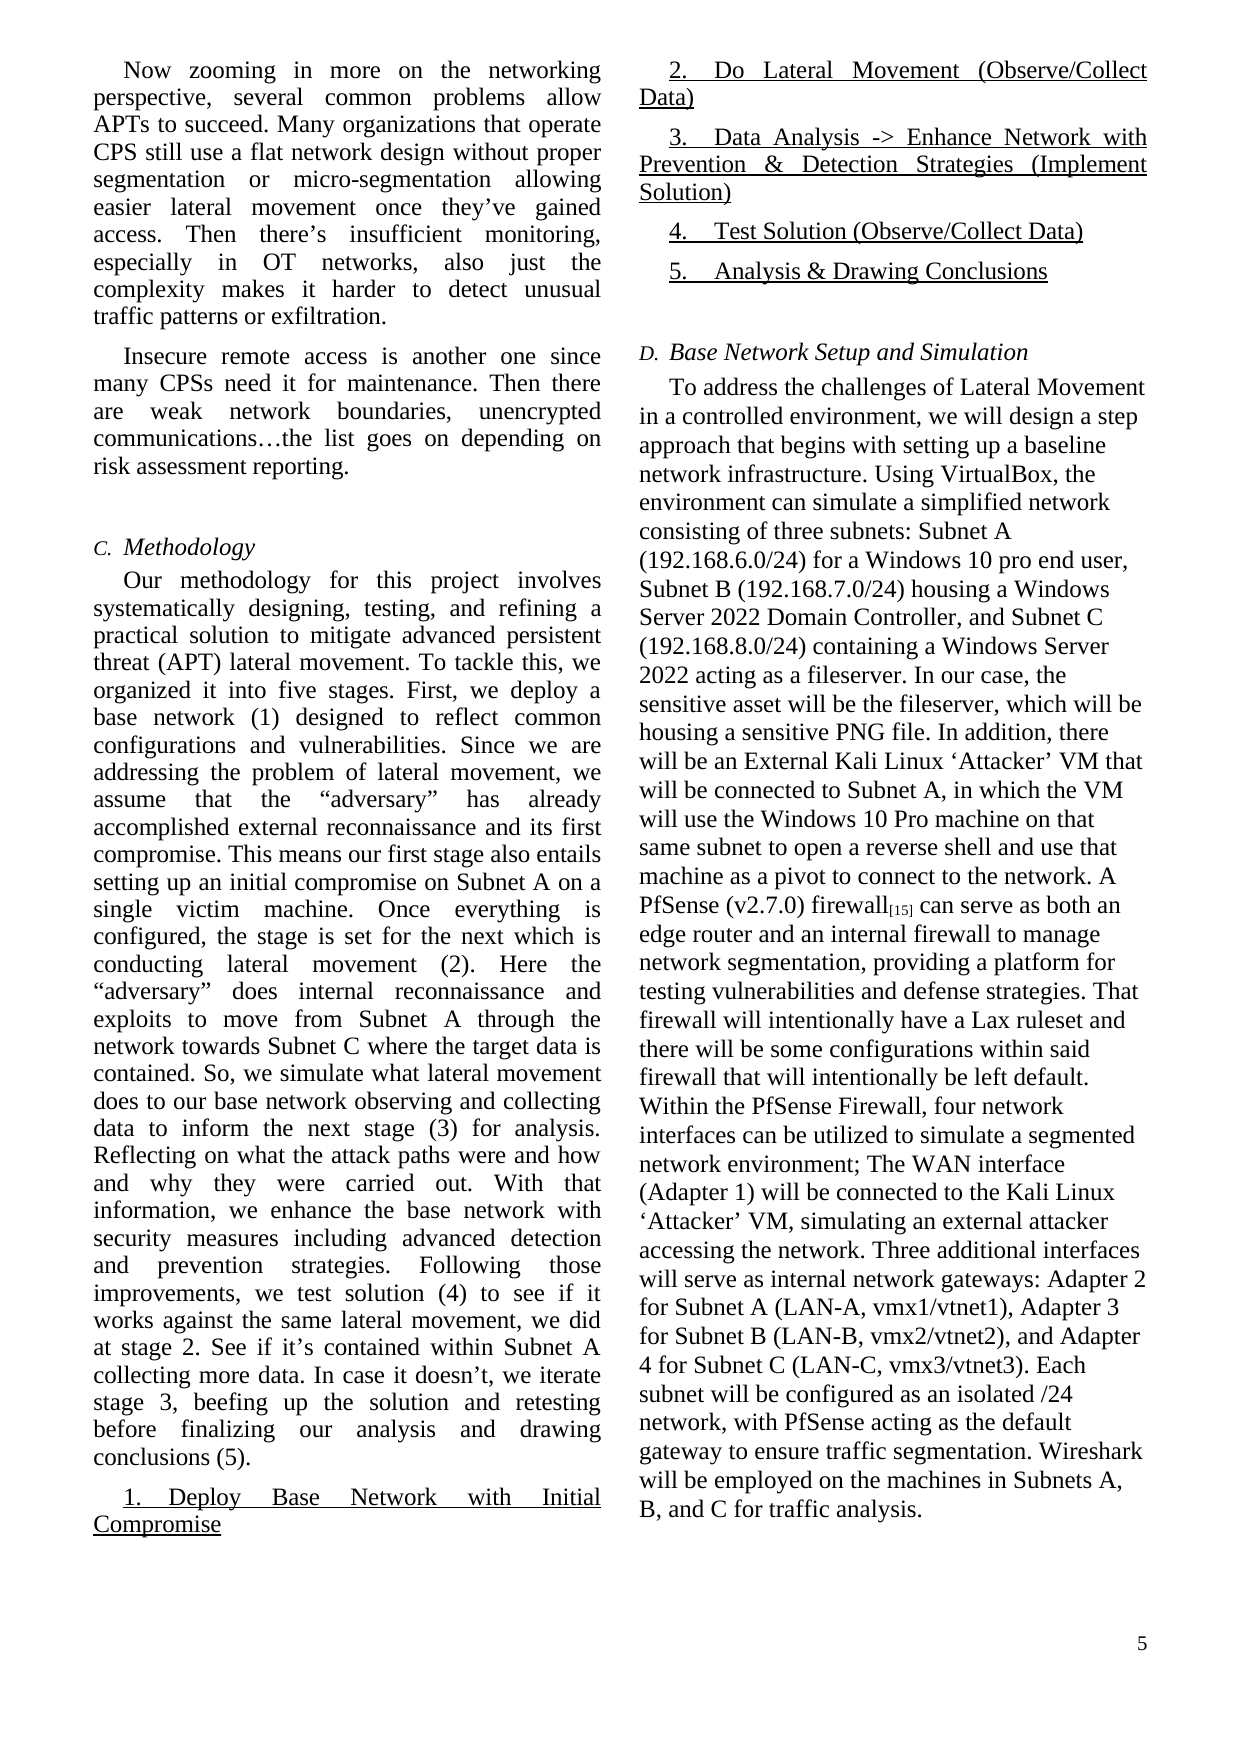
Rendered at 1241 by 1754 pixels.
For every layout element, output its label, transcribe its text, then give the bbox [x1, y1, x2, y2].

text Our methodology for this project involves systematically designing, testing, and refining a practical solution to mitigate advanced persistent threat (APT) lateral movement. To tackle this, we organized it into five stages. First, we deploy a base network (1) designed to reflect common configurations and vulnerabilities. Since we are addressing the problem of lateral movement, we assume that the “adversary” has already accomplished external reconnaissance and its first compromise. This means our first stage also entails setting up an initial compromise on Subnet A on a single victim machine. Once everything is configured, the stage is set for the next which is conducting lateral movement (2). Here the “adversary” does internal reconnaissance and exploits to move from Subnet A through the network towards Subnet C where the target data is contained. So, we simulate what lateral movement does to our base network observing and collecting data to inform the next stage (3) for analysis. Reflecting on what the attack paths were and how and why they were carried out. With that information, we enhance the base network with security measures including advanced detection and prevention strategies. Following those improvements, we test solution (4) to see if it works against the same lateral movement, we did at stage 2. See if it’s contained within Subnet A collecting more data. In case it doesn’t, we iterate stage 3, beefing up the solution and retesting before finalizing our analysis and drawing conclusions (5). [93, 567, 601, 1471]
text Within the PfSense Firewall, four network interfaces can be utilized to simulate a segmented network environment; The WAN interface (Adapter 1) will be connected to the Kali Linux ‘Attacker’ VM, simulating an external attacker accessing the network. Three additional interfaces will serve as internal network gateways: Adapter 2 for Subnet A (LAN-A, vmx1/vtnet1), Adapter 3 for Subnet B (LAN-B, vmx2/vtnet2), and Adapter 4 for Subnet C (LAN-C, vmx3/vtnet3). Each subnet will be configured as an isolated /24 network, with PfSense acting as the default gateway to ensure traffic segmentation. Wireshark will be employed on the machines in Subnets A, B, and C for traffic analysis. [639, 1091, 1147, 1522]
text Now zooming in more on the networking perspective, several common problems allow APTs to succeed. Many organizations that operate CPS still use a flat network design without proper segmentation or micro-segmentation allowing easier lateral movement once they’ve gained access. Then there’s insufficient monitoring, especially in OT networks, also just the complexity makes it harder to detect unusual traffic patterns or exfiltration. [93, 56, 601, 330]
text 1. Deploy Base Network with Initial Compromise [93, 1483, 601, 1538]
subtitle Base Network Setup and Simulation [639, 337, 1147, 366]
text 4. Test Solution (Observe/Collect Data) [639, 218, 1147, 245]
text 3. Data Analysis -> Enhance Network with Prevention & Detection Strategies (Implement Solution) [639, 123, 1147, 174]
text To address the challenges of Lateral Movement in a controlled environment, we will design a step approach that begins with setting up a baseline network infrastructure. Using VirtualBox, the environment can simulate a simplified network consisting of three subnets: Subnet A (192.168.6.0/24) for a Windows 10 pro end user, Subnet B (192.168.7.0/24) housing a Windows Server 2022 Domain Controller, and Subnet C (192.168.8.0/24) containing a Windows Server 2022 acting as a fileserver. In our case, the sensitive asset will be the fileserver, which will be housing a sensitive PNG file. In addition, there will be an External Kali Linux ‘Attacker’ VM that will be connected to Subnet A, in which the VM will use the Windows 10 Pro machine on that same subnet to open a reverse shell and use that machine as a pivot to connect to the network. A PfSense (v2.7.0) firewall[15] can serve as both an edge router and an internal firewall to manage network segmentation, providing a platform for testing vulnerabilities and defense strategies. That firewall will intentionally have a Lax ruleset and there will be some configurations within said firewall that will intentionally be left default. [639, 372, 1147, 1091]
text Insecure remote access is another one since many CPSs need it for maintenance. Then there are weak network boundaries, unencrypted communications…the list goes on depending on risk assessment reporting. [93, 343, 601, 479]
subtitle Methodology [93, 532, 601, 561]
text 3. Data Analysis -> Enhance Network with Prevention & Detection Strategies (Implement Solution) [639, 176, 1147, 206]
text 5. Analysis & Drawing Conclusions [639, 258, 1147, 285]
text 2. Do Lateral Movement (Observe/Collect Data) [639, 56, 1147, 111]
